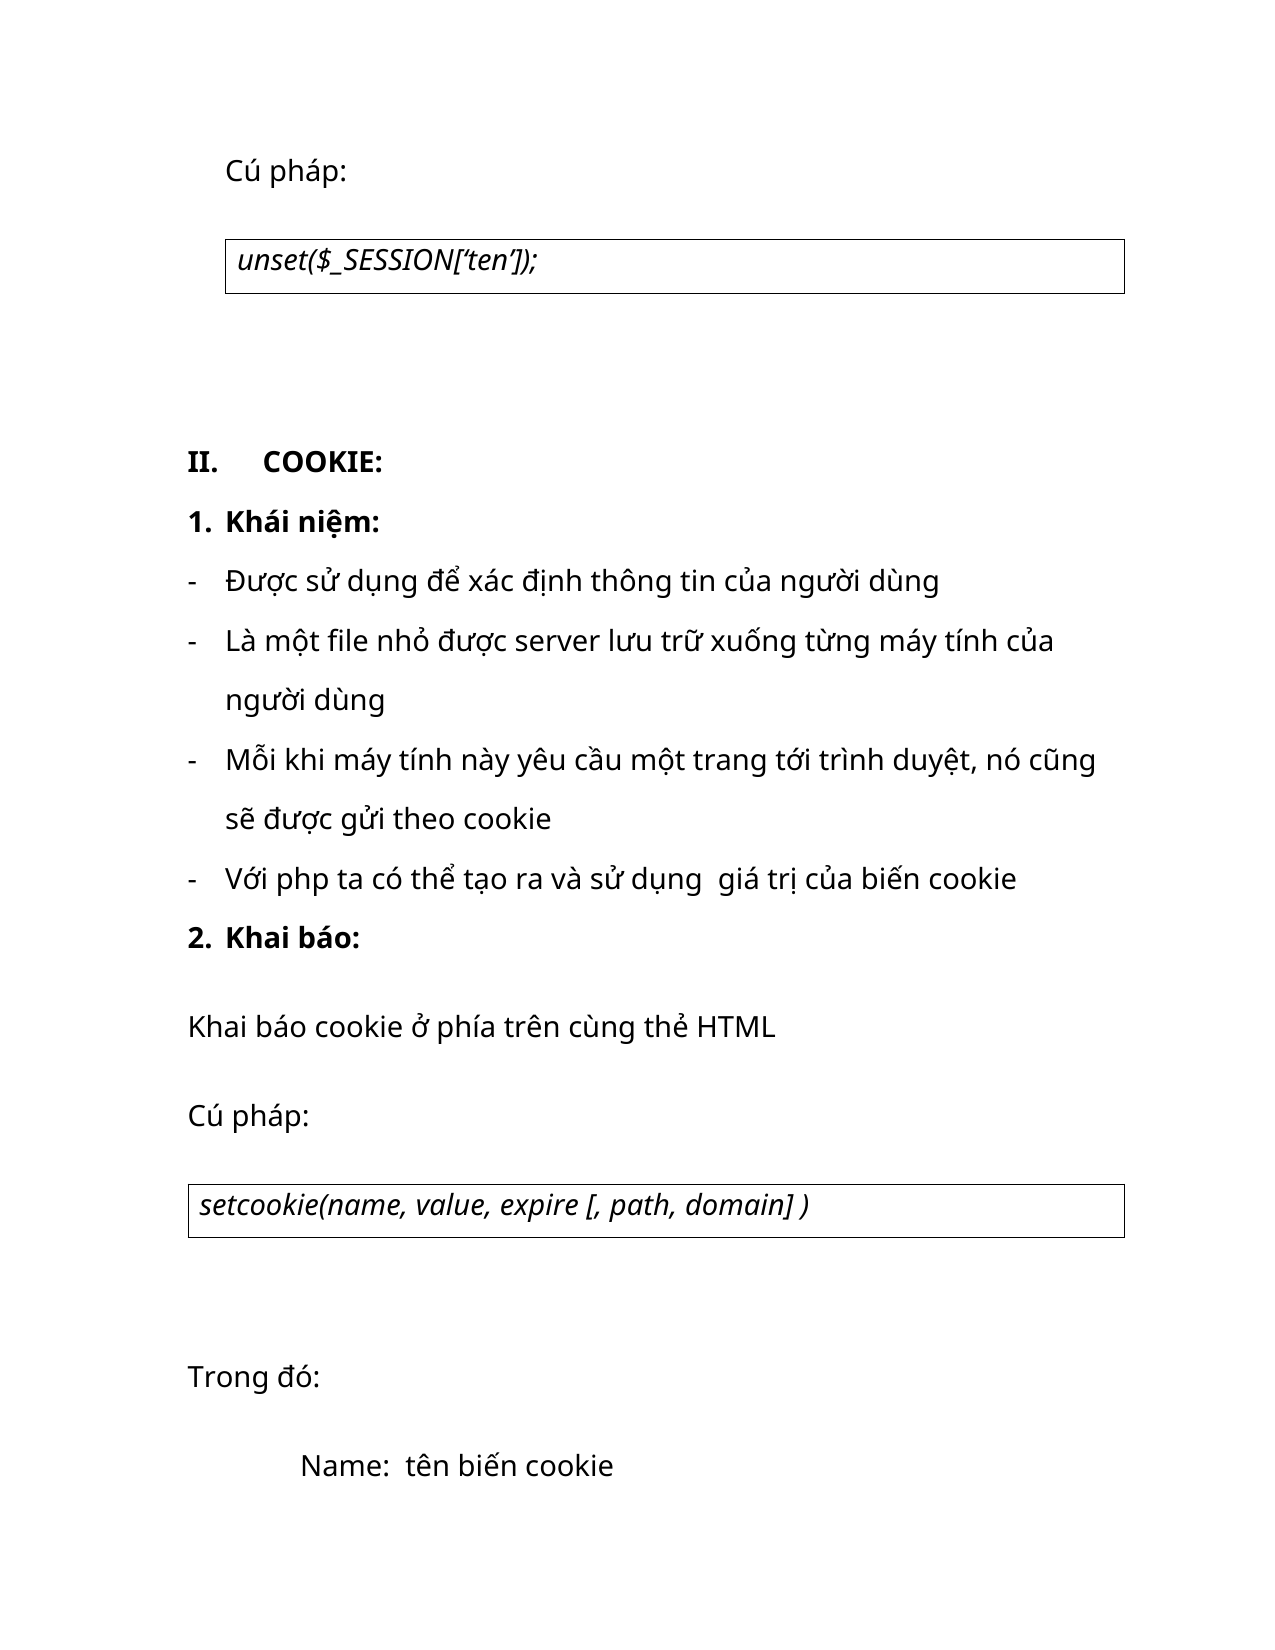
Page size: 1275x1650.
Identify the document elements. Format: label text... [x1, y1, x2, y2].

list Được sử dụng để xác định thông tin của người dùng [187, 561, 1125, 600]
list Mỗi khi máy tính này yêu cầu một trang tới trình duyệt, nó cũng sẽ được gửi theo cookie [187, 739, 1125, 838]
text Trong đó: [187, 1356, 1125, 1396]
list Là một file nhỏ được server lưu trữ xuống từng máy tính của người dùng [187, 620, 1125, 719]
list Với php ta có thể tạo ra và sử dụng giá trị của biến cookie [187, 858, 1125, 898]
table_header setcookie(name, value, expire [, path, domain] ) [189, 1185, 1124, 1237]
table_header unset($_SESSION[‘ten’]); [226, 240, 1124, 292]
list COOKIE: [187, 442, 1125, 481]
text Name: tên biến cookie [187, 1445, 1125, 1484]
text Khai báo cookie ở phía trên cùng thẻ HTML [187, 1006, 1125, 1046]
list Cú pháp: [225, 150, 1125, 190]
text Cú pháp: [187, 1095, 1125, 1134]
list Khai báo: [187, 917, 1125, 957]
list Khái niệm: [187, 501, 1125, 541]
